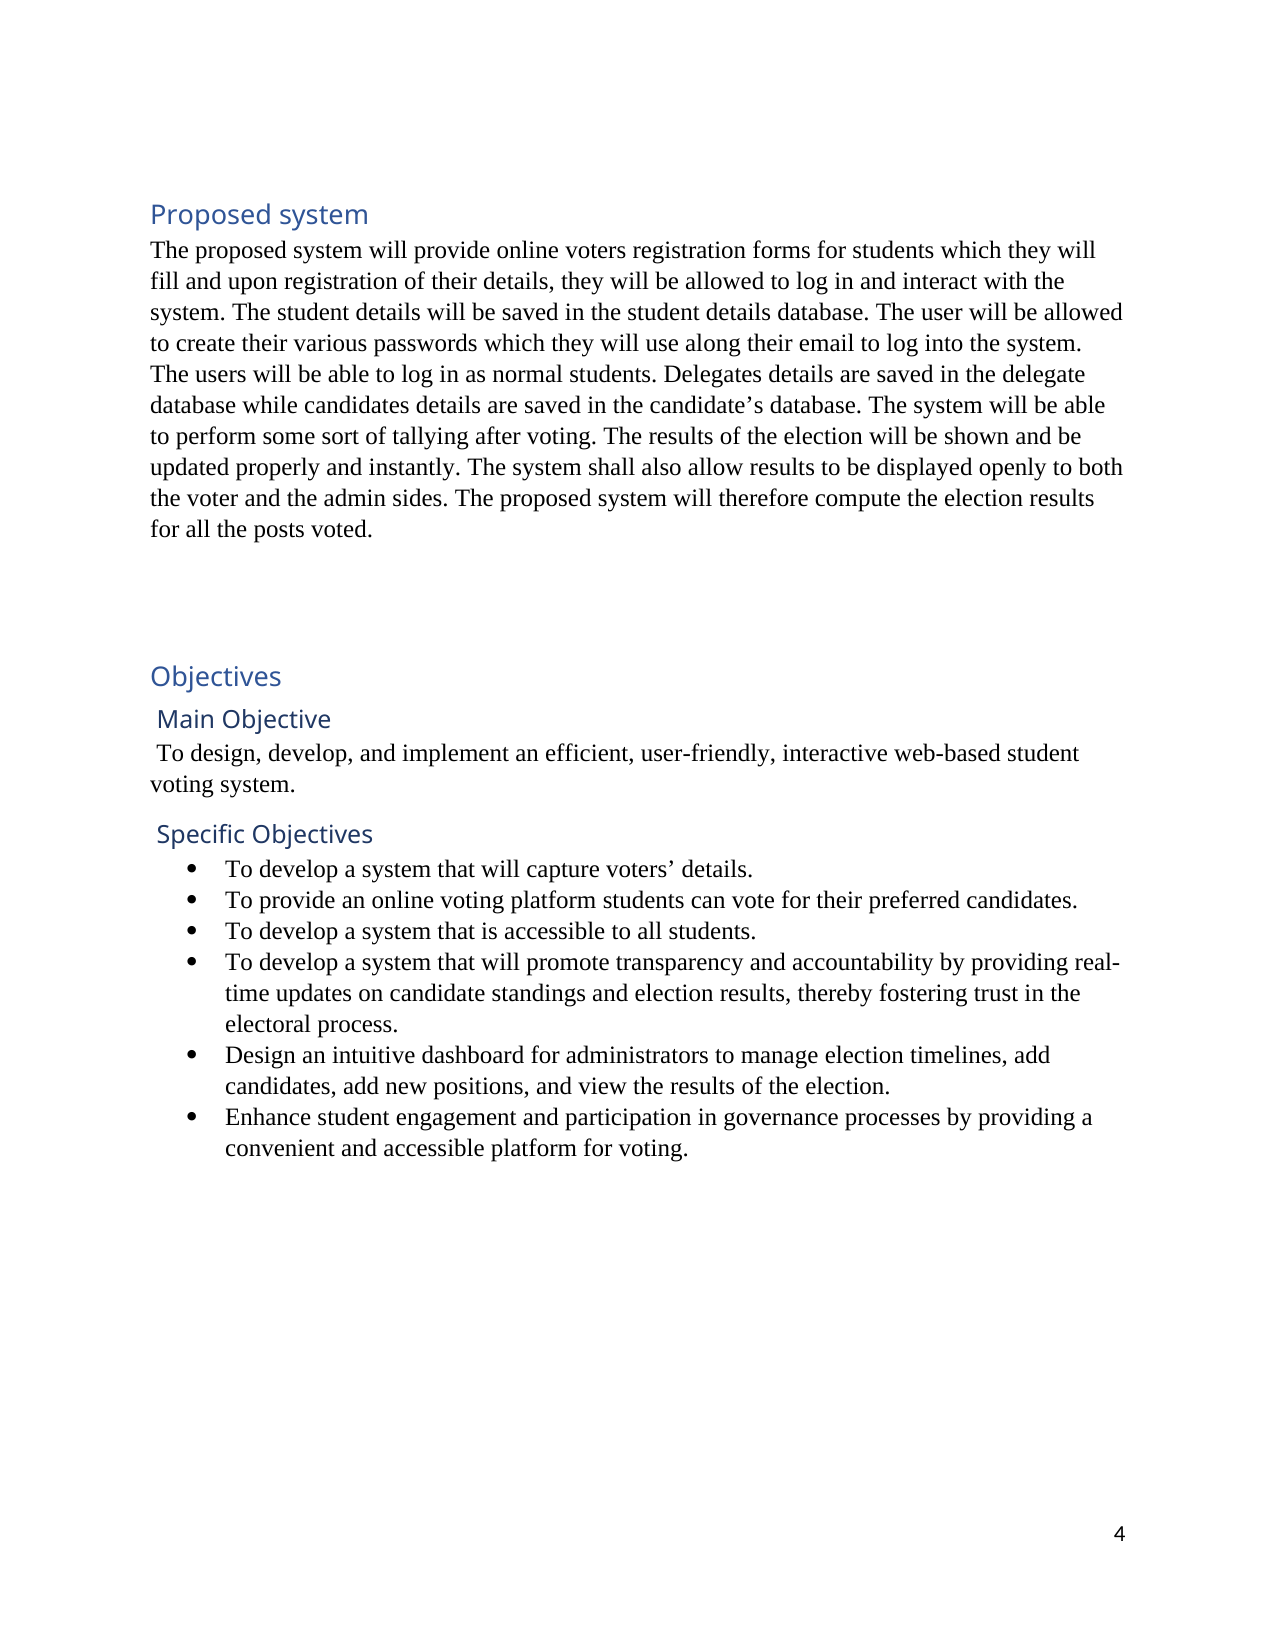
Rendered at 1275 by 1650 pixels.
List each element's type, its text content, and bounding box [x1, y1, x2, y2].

list Enhance student engagement and participation in governance processes by providing a convenient and accessible platform for voting. [187, 1102, 1125, 1162]
list To develop a system that will capture voters’ details. [187, 854, 1125, 882]
list To provide an online voting platform students can vote for their preferred candidates. [187, 885, 1125, 913]
list To develop a system that will promote transparency and accountability by providing real-time updates on candidate standings and election results, thereby fostering trust in the electoral process. [187, 947, 1125, 1038]
list To develop a system that is accessible to all students. [187, 916, 1125, 944]
text The proposed system will provide online voters registration forms for students which they will fill and upon registration of their details, they will be allowed to log in and interact with the system. The student details will be saved in the student details database. The user will be allowed to create their various passwords which they will use along their email to log into the system. The users will be able to log in as normal students. Delegates details are saved in the delegate database while candidates details are saved in the candidate’s database. The system will be able to perform some sort of tallying after voting. The results of the election will be shown and be updated properly and instantly. The system shall also allow results to be displayed openly to both the voter and the admin sides. The proposed system will therefore compute the election results for all the posts voted. [150, 235, 1125, 543]
subtitle Main Objective [150, 701, 1125, 735]
subtitle Specific Objectives [150, 817, 1125, 851]
subtitle Objectives [150, 657, 1125, 694]
text To design, develop, and implement an efficient, user-friendly, interactive web-based student voting system. [150, 738, 1125, 798]
list Design an intuitive dashboard for administrators to manage election timelines, add candidates, add new positions, and view the results of the election. [187, 1040, 1125, 1100]
subtitle Proposed system [150, 195, 1125, 232]
